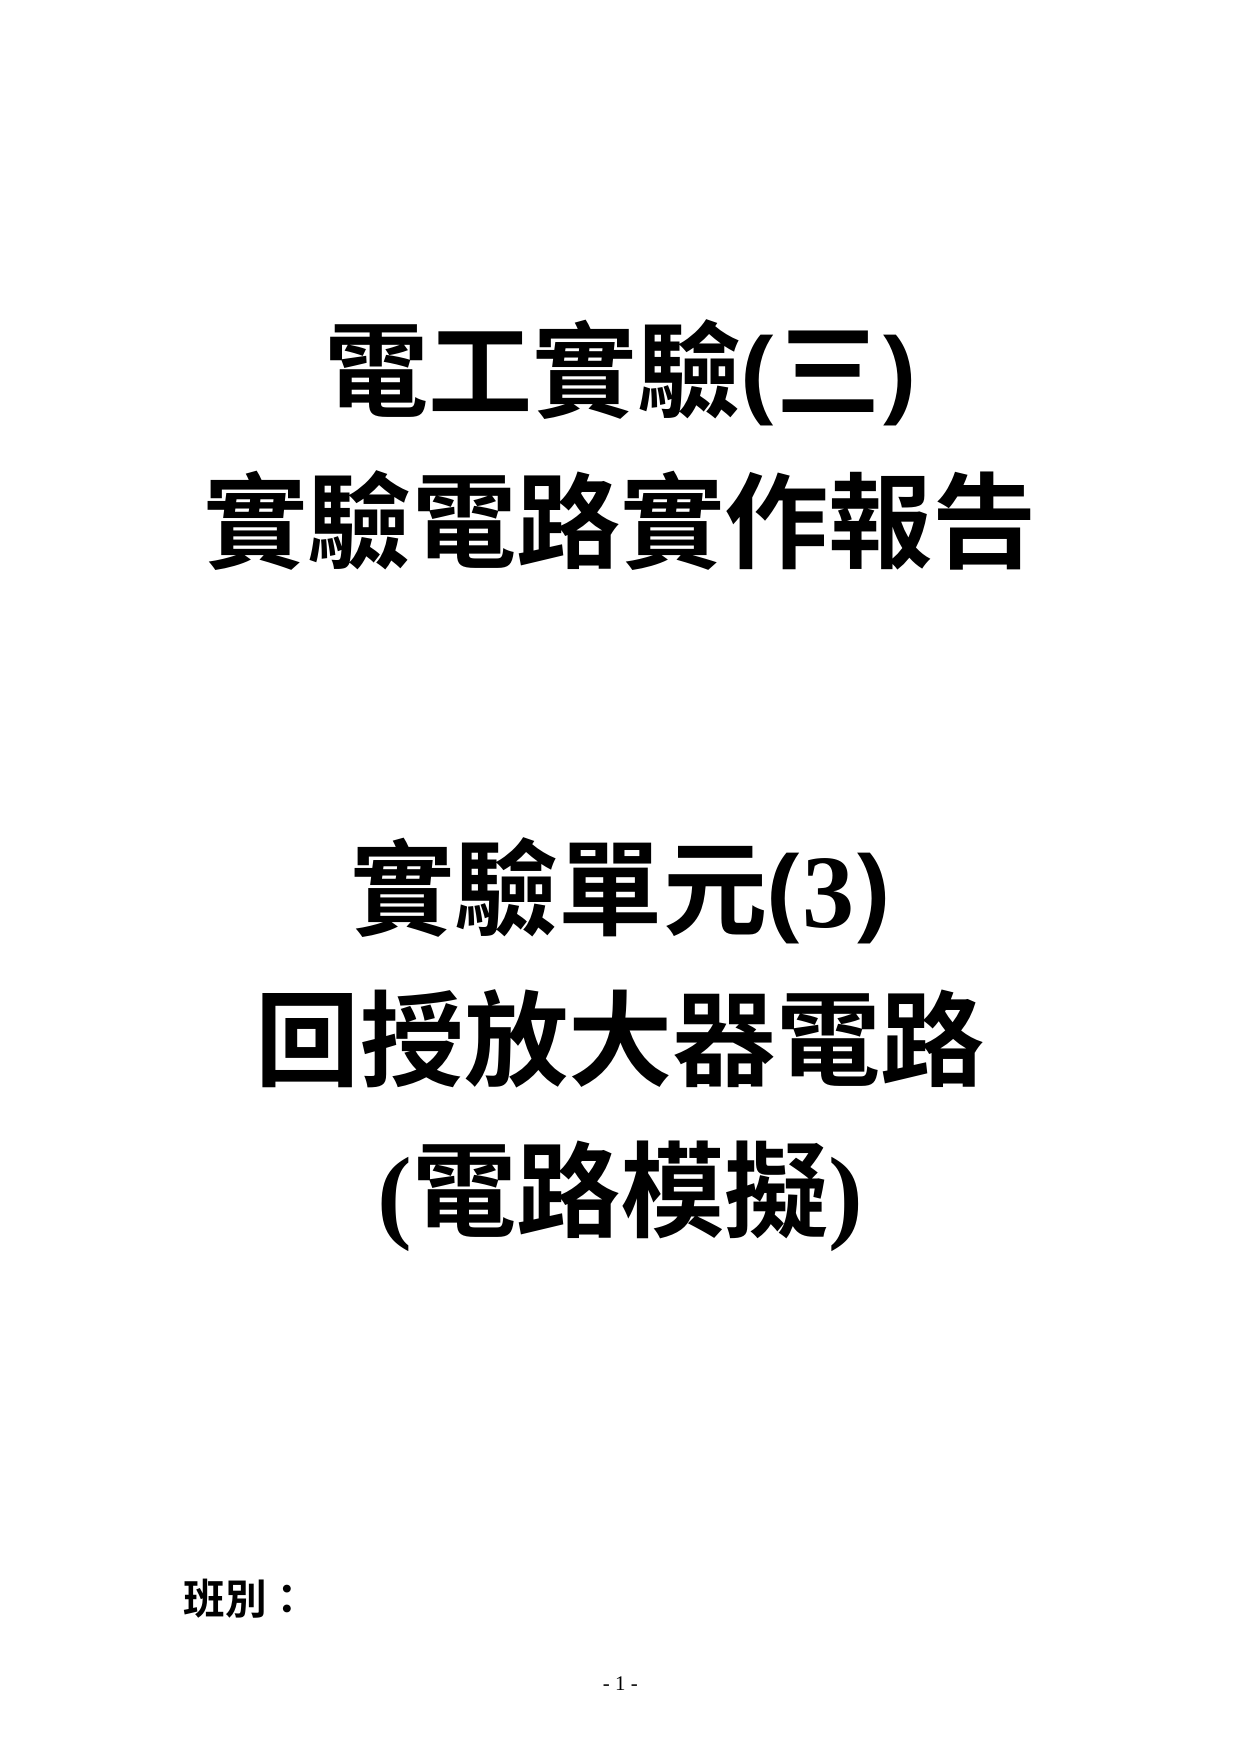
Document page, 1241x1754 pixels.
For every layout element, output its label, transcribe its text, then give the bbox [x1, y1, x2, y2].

text 班別： [183, 1566, 1157, 1626]
text 實驗單元(3) [83, 806, 1157, 958]
text 實驗電路實作報告 [83, 440, 1157, 591]
text 回授放大器電路 [83, 958, 1157, 1108]
text (電路模擬) [83, 1108, 1157, 1259]
text 電工實驗(三) [83, 288, 1157, 440]
